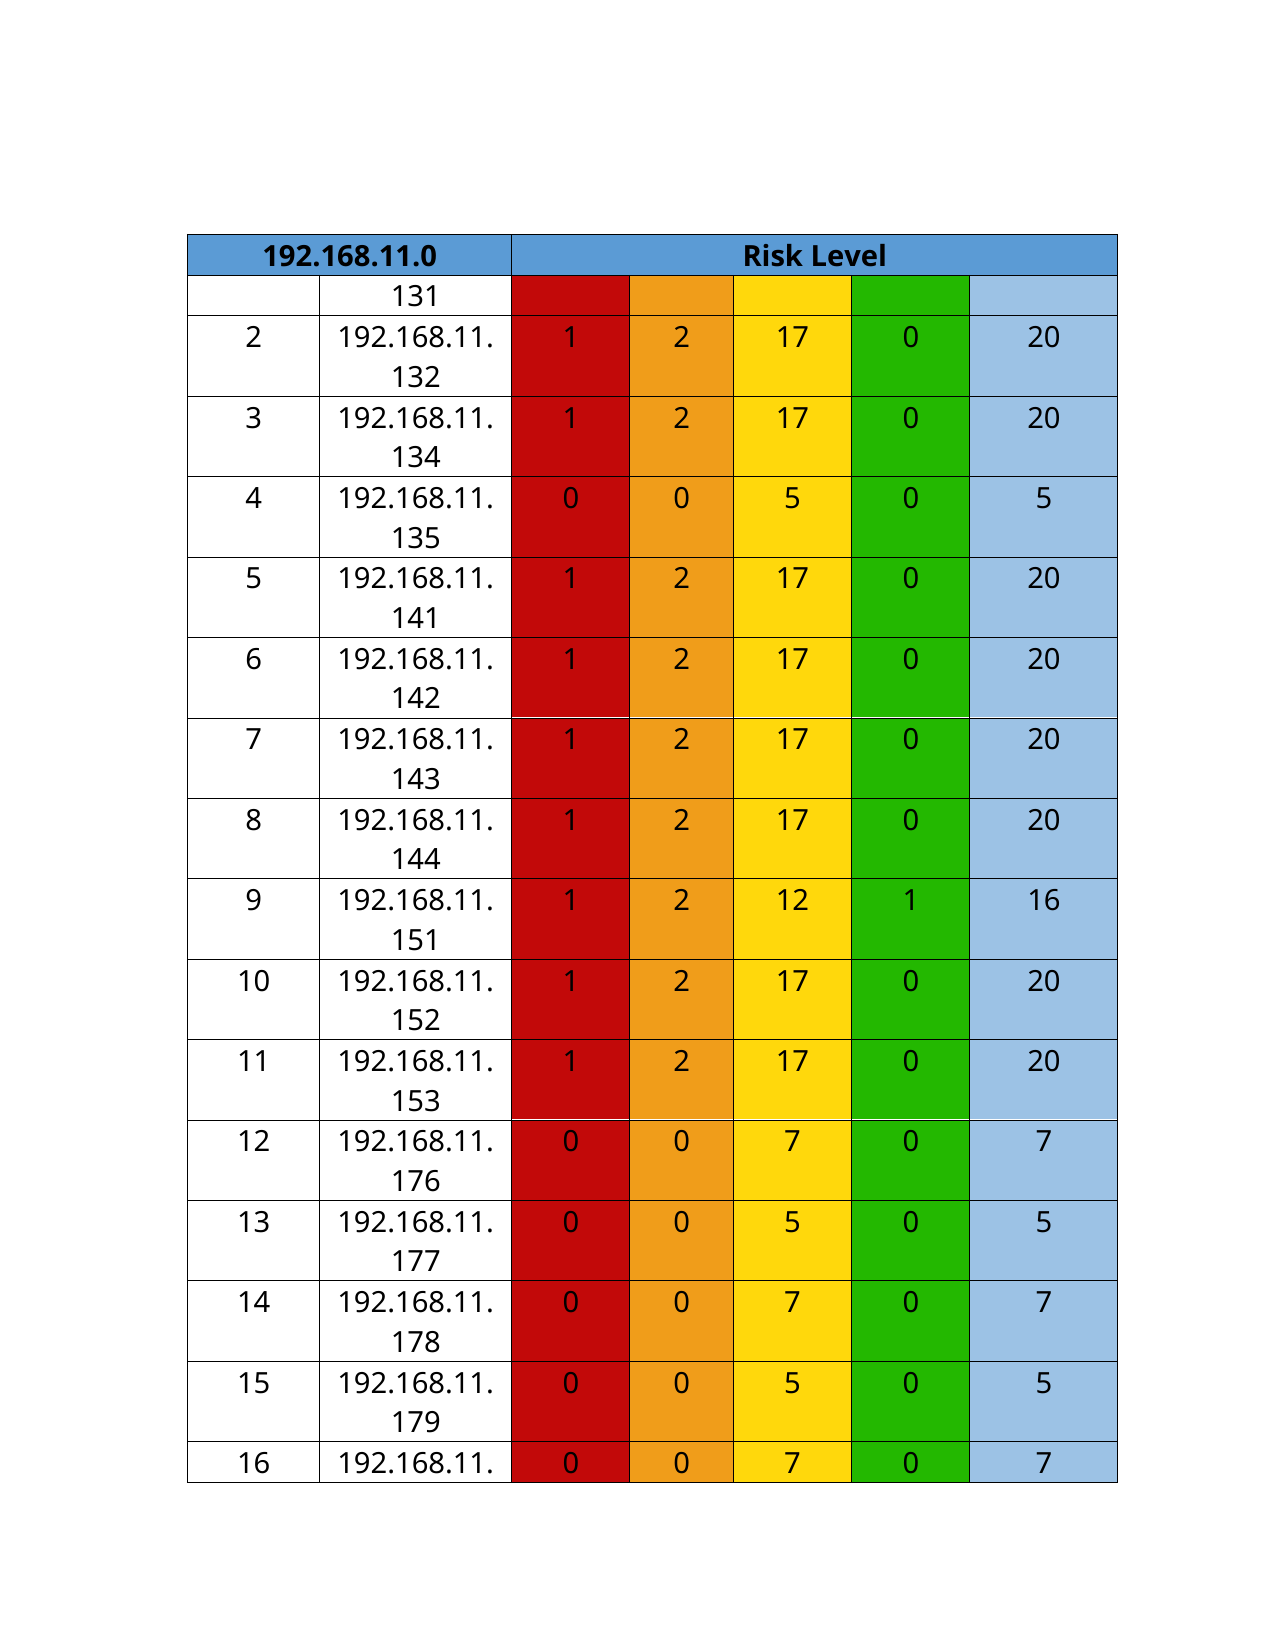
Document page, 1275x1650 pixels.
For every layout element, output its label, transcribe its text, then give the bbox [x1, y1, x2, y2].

table_cell 2 [630, 558, 733, 637]
table_cell 16 [970, 879, 1117, 959]
table_cell 2 [630, 719, 733, 798]
table_cell 7 [734, 1281, 851, 1361]
table_cell 192.168.11.153 [320, 1040, 511, 1119]
table_cell 0 [852, 1040, 969, 1119]
table_header 192.168.11.0 [188, 235, 511, 275]
table_cell 17 [734, 638, 851, 717]
table_cell 6 [188, 638, 319, 717]
table_cell 17 [734, 558, 851, 637]
table_cell 14 [188, 1281, 319, 1361]
table_cell 11 [188, 1040, 319, 1119]
table_cell 5 [734, 1201, 851, 1280]
table_cell 2 [630, 1040, 733, 1119]
table_cell 1 [512, 1040, 629, 1119]
table_cell 13 [188, 1201, 319, 1280]
table_cell 0 [852, 276, 969, 315]
table_cell 20 [970, 799, 1117, 878]
table_cell 192.168.11.177 [320, 1201, 511, 1280]
table_cell 192.168.11.131 [320, 276, 511, 315]
table_cell 12 [188, 1121, 319, 1200]
table_cell 15 [188, 1362, 319, 1441]
table_cell 20 [970, 558, 1117, 637]
table_cell 20 [970, 316, 1117, 396]
table_cell 17 [734, 960, 851, 1039]
table_cell 1 [512, 638, 629, 717]
table_cell 3 [188, 397, 319, 476]
table_cell 5 [970, 477, 1117, 557]
table_cell 192.168.11.143 [320, 719, 511, 798]
table_cell 0 [630, 1201, 733, 1280]
table_cell 0 [512, 1442, 629, 1482]
table_cell 0 [512, 1362, 629, 1441]
table_cell 0 [630, 276, 733, 315]
table_cell 2 [630, 638, 733, 717]
table_cell 0 [630, 1442, 733, 1482]
table_cell 0 [512, 1201, 629, 1280]
table_cell 8 [188, 799, 319, 878]
table_cell 0 [512, 1121, 629, 1200]
table_cell 2 [630, 397, 733, 476]
table_cell 17 [734, 316, 851, 396]
table_cell 20 [970, 1040, 1117, 1119]
table_cell 0 [852, 638, 969, 717]
table_cell 3 [970, 276, 1117, 315]
table_cell 192.168.11.134 [320, 397, 511, 476]
table_cell 7 [970, 1121, 1117, 1200]
table_cell 0 [852, 558, 969, 637]
table_cell 192.168.11.141 [320, 558, 511, 637]
table_cell 2 [630, 799, 733, 878]
table_cell 0 [852, 316, 969, 396]
table_cell 192.168.11.132 [320, 316, 511, 396]
table_cell 3 [734, 276, 851, 315]
table_cell 192.168.11.179 [320, 1362, 511, 1441]
table_cell 1 [512, 799, 629, 878]
table_cell 0 [630, 1281, 733, 1361]
table_cell 192.168.11.178 [320, 1281, 511, 1361]
table_cell 5 [734, 1362, 851, 1441]
table_cell 192.168.11.144 [320, 799, 511, 878]
table_cell 0 [852, 1121, 969, 1200]
table_cell 5 [970, 1201, 1117, 1280]
table_cell 192.168.11.152 [320, 960, 511, 1039]
table_cell 2 [630, 879, 733, 959]
table_cell 20 [970, 638, 1117, 717]
table_cell 2 [630, 960, 733, 1039]
table_cell 0 [630, 1362, 733, 1441]
table_cell 1 [512, 879, 629, 959]
table_cell 16 [188, 1442, 319, 1482]
table_cell 192.168.11.176 [320, 1121, 511, 1200]
table_cell 1 [512, 960, 629, 1039]
table_cell 192.168.11.180 [320, 1442, 511, 1482]
table_cell 192.168.11.142 [320, 638, 511, 717]
table_cell 0 [512, 477, 629, 557]
table_cell 10 [188, 960, 319, 1039]
table_cell 1 [512, 397, 629, 476]
table_cell 17 [734, 1040, 851, 1119]
table_cell 17 [734, 719, 851, 798]
table_cell 0 [852, 799, 969, 878]
table_cell 1 [512, 316, 629, 396]
table_cell 7 [734, 1442, 851, 1482]
table_cell 1 [512, 558, 629, 637]
table_cell 9 [188, 879, 319, 959]
table_cell 0 [852, 1362, 969, 1441]
table_cell 0 [852, 1442, 969, 1482]
table_cell 4 [188, 477, 319, 557]
table_cell 0 [852, 719, 969, 798]
table_cell 2 [630, 316, 733, 396]
table_cell 0 [852, 1281, 969, 1361]
table_cell 1 [852, 879, 969, 959]
table_cell 17 [734, 799, 851, 878]
table_cell 7 [734, 1121, 851, 1200]
table_cell 17 [734, 397, 851, 476]
table_cell 12 [734, 879, 851, 959]
table_cell 7 [970, 1281, 1117, 1361]
table_cell 2 [188, 316, 319, 396]
table_cell 20 [970, 719, 1117, 798]
table_cell 192.168.11.151 [320, 879, 511, 959]
table_cell 20 [970, 397, 1117, 476]
table_cell 192.168.11.135 [320, 477, 511, 557]
table_cell 5 [188, 558, 319, 637]
table_cell 0 [512, 1281, 629, 1361]
table_cell 5 [734, 477, 851, 557]
table_header Risk Level [512, 235, 1117, 275]
table_cell 5 [970, 1362, 1117, 1441]
table_cell 0 [512, 276, 629, 315]
table_cell 1 [512, 719, 629, 798]
table_cell 7 [188, 719, 319, 798]
table_cell 7 [970, 1442, 1117, 1482]
table_cell 20 [970, 960, 1117, 1039]
table_cell 0 [630, 477, 733, 557]
table_cell 1 [188, 276, 319, 315]
table_cell 0 [630, 1121, 733, 1200]
table_cell 0 [852, 397, 969, 476]
table_cell 0 [852, 477, 969, 557]
table_cell 0 [852, 1201, 969, 1280]
table_cell 0 [852, 960, 969, 1039]
